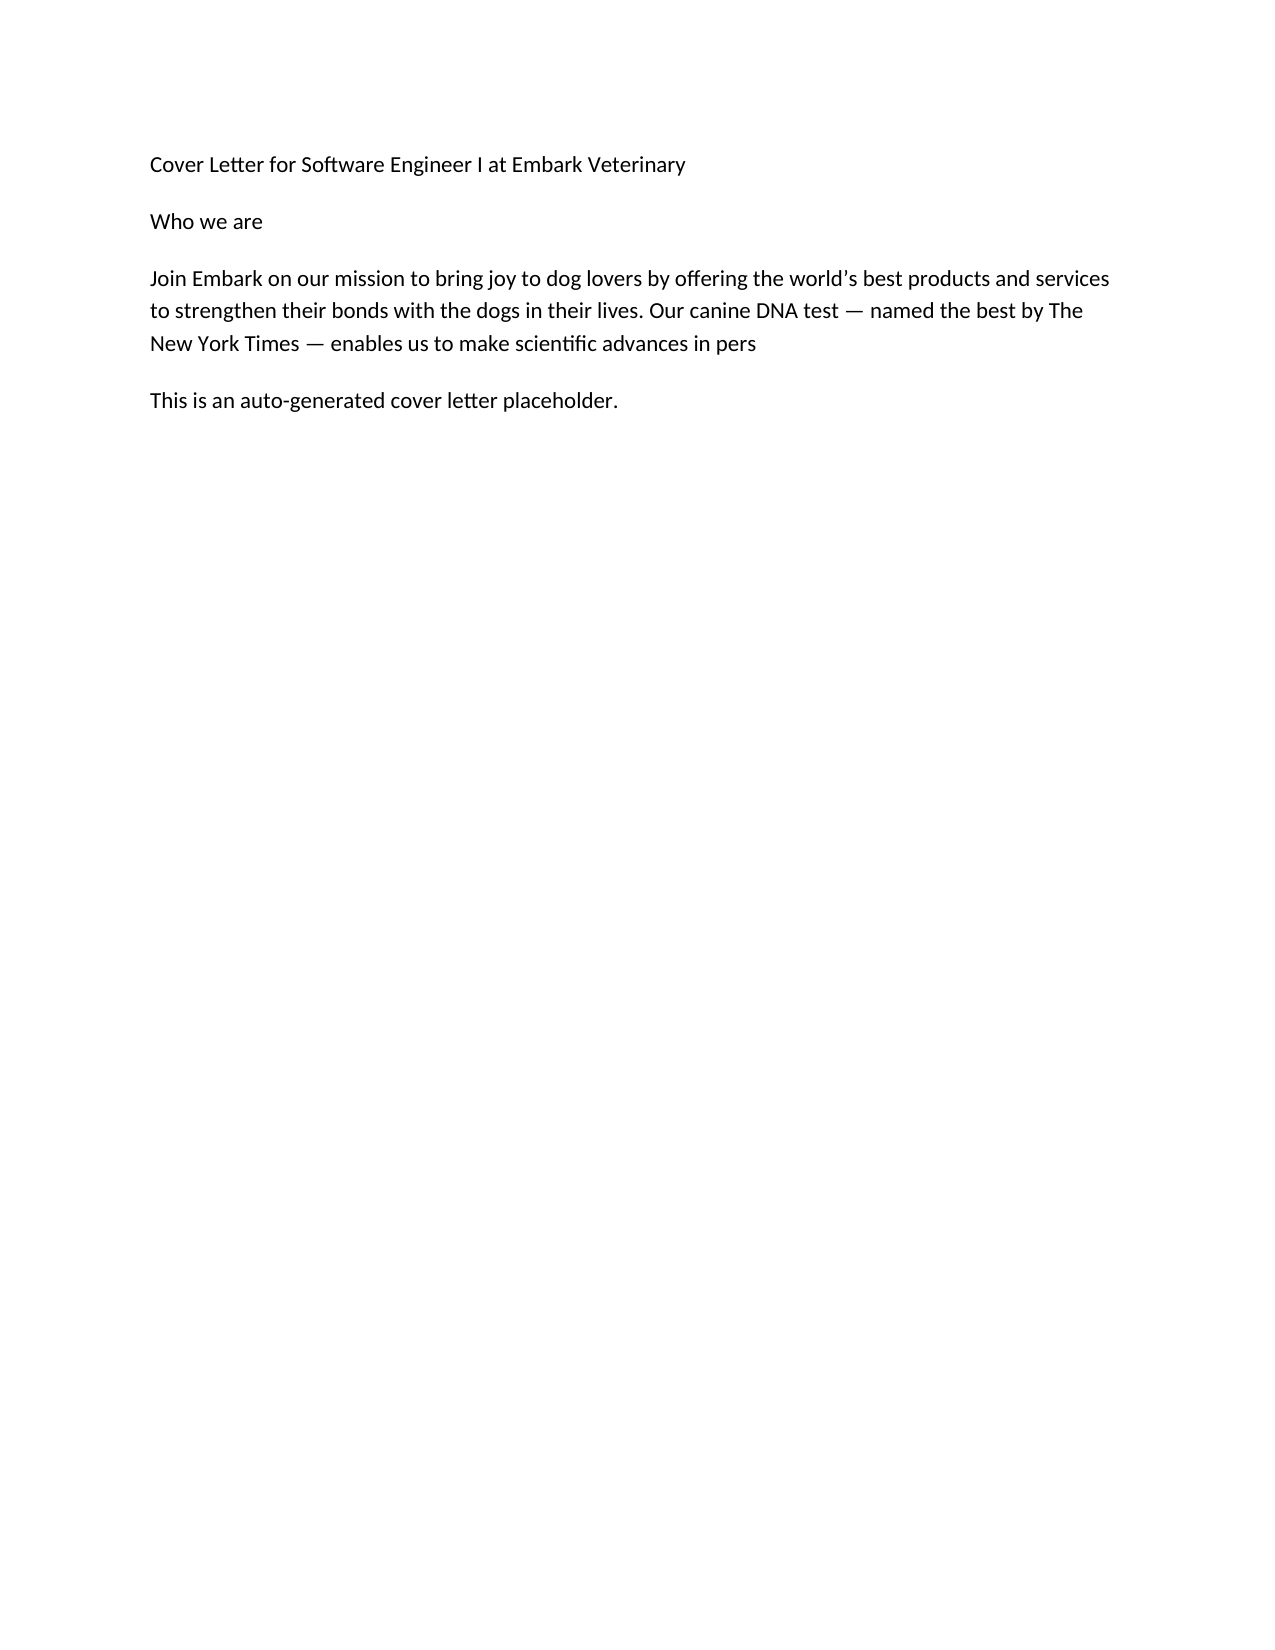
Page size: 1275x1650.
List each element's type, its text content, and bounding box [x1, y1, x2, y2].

text Join Embark on our mission to bring joy to dog lovers by offering the world’s best products and services to strengthen their bonds with the dogs in their lives. Our canine DNA test — named the best by The New York Times — enables us to make scientific advances in pers [150, 264, 1125, 357]
text This is an auto-generated cover letter placeholder. [150, 386, 1125, 414]
text Cover Letter for Software Engineer I at Embark Veterinary [150, 150, 1125, 178]
text Who we are [150, 207, 1125, 235]
